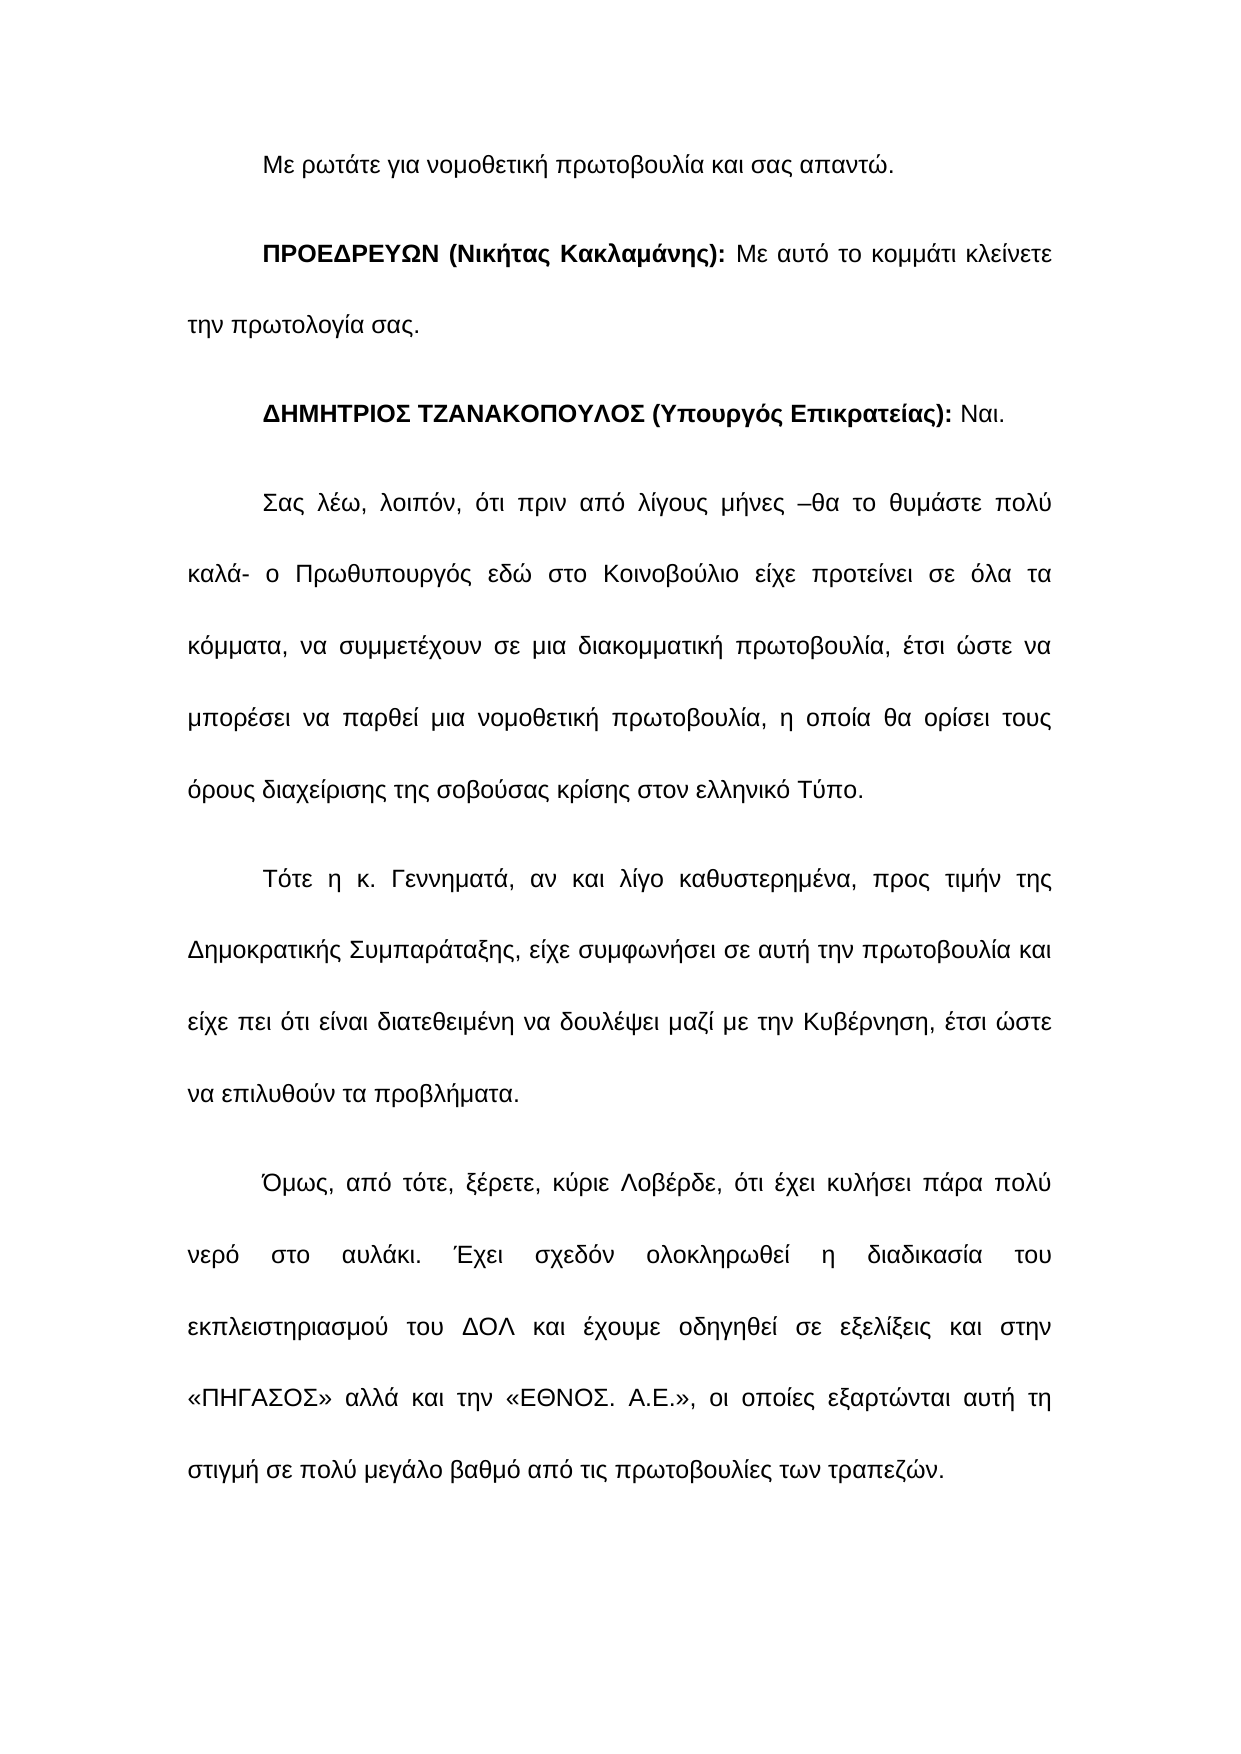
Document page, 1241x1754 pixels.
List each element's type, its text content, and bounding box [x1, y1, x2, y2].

text Σας λέω, λοιπόν, ότι πριν από λίγους μήνες –θα το θυμάστε πολύ καλά- ο Πρωθυπουργός εδώ στο Κοινοβούλιο είχε προτείνει σε όλα τα κόμματα, να συμμετέχουν σε μια διακομματική πρωτοβουλία, έτσι ώστε να μπορέσει να παρθεί μια νομοθετική πρωτοβουλία, η οποία θα ορίσει τους όρους διαχείρισης της σοβούσας κρίσης στον ελληνικό Τύπο. [187, 487, 1053, 804]
text ΔΗΜΗΤΡΙΟΣ ΤΖΑΝΑΚΟΠΟΥΛΟΣ (Υπουργός Επικρατείας): Ναι. [187, 399, 1053, 428]
text ΠΡΟΕΔΡΕΥΩΝ (Νικήτας Κακλαμάνης): Με αυτό το κομμάτι κλείνετε την πρωτολογία σας. [187, 238, 1053, 339]
text Τότε η κ. Γεννηματά, αν και λίγο καθυστερημένα, προς τιμήν της Δημοκρατικής Συμπαράταξης, είχε συμφωνήσει σε αυτή την πρωτοβουλία και είχε πει ότι είναι διατεθειμένη να δουλέψει μαζί με την Κυβέρνηση, έτσι ώστε να επιλυθούν τα προβλήματα. [187, 863, 1053, 1108]
text Όμως, από τότε, ξέρετε, κύριε Λοβέρδε, ότι έχει κυλήσει πάρα πολύ νερό στο αυλάκι. Έχει σχεδόν ολοκληρωθεί η διαδικασία του εκπλειστηριασμού του ΔΟΛ και έχουμε οδηγηθεί σε εξελίξεις και στην «ΠΗΓΑΣΟΣ» αλλά και την «ΕΘΝΟΣ. Α.Ε.», οι οποίες εξαρτώνται αυτή τη στιγμή σε πολύ μεγάλο βαθμό από τις πρωτοβουλίες των τραπεζών. [187, 1168, 1053, 1484]
text Με ρωτάτε για νομοθετική πρωτοβουλία και σας απαντώ. [187, 150, 1053, 179]
